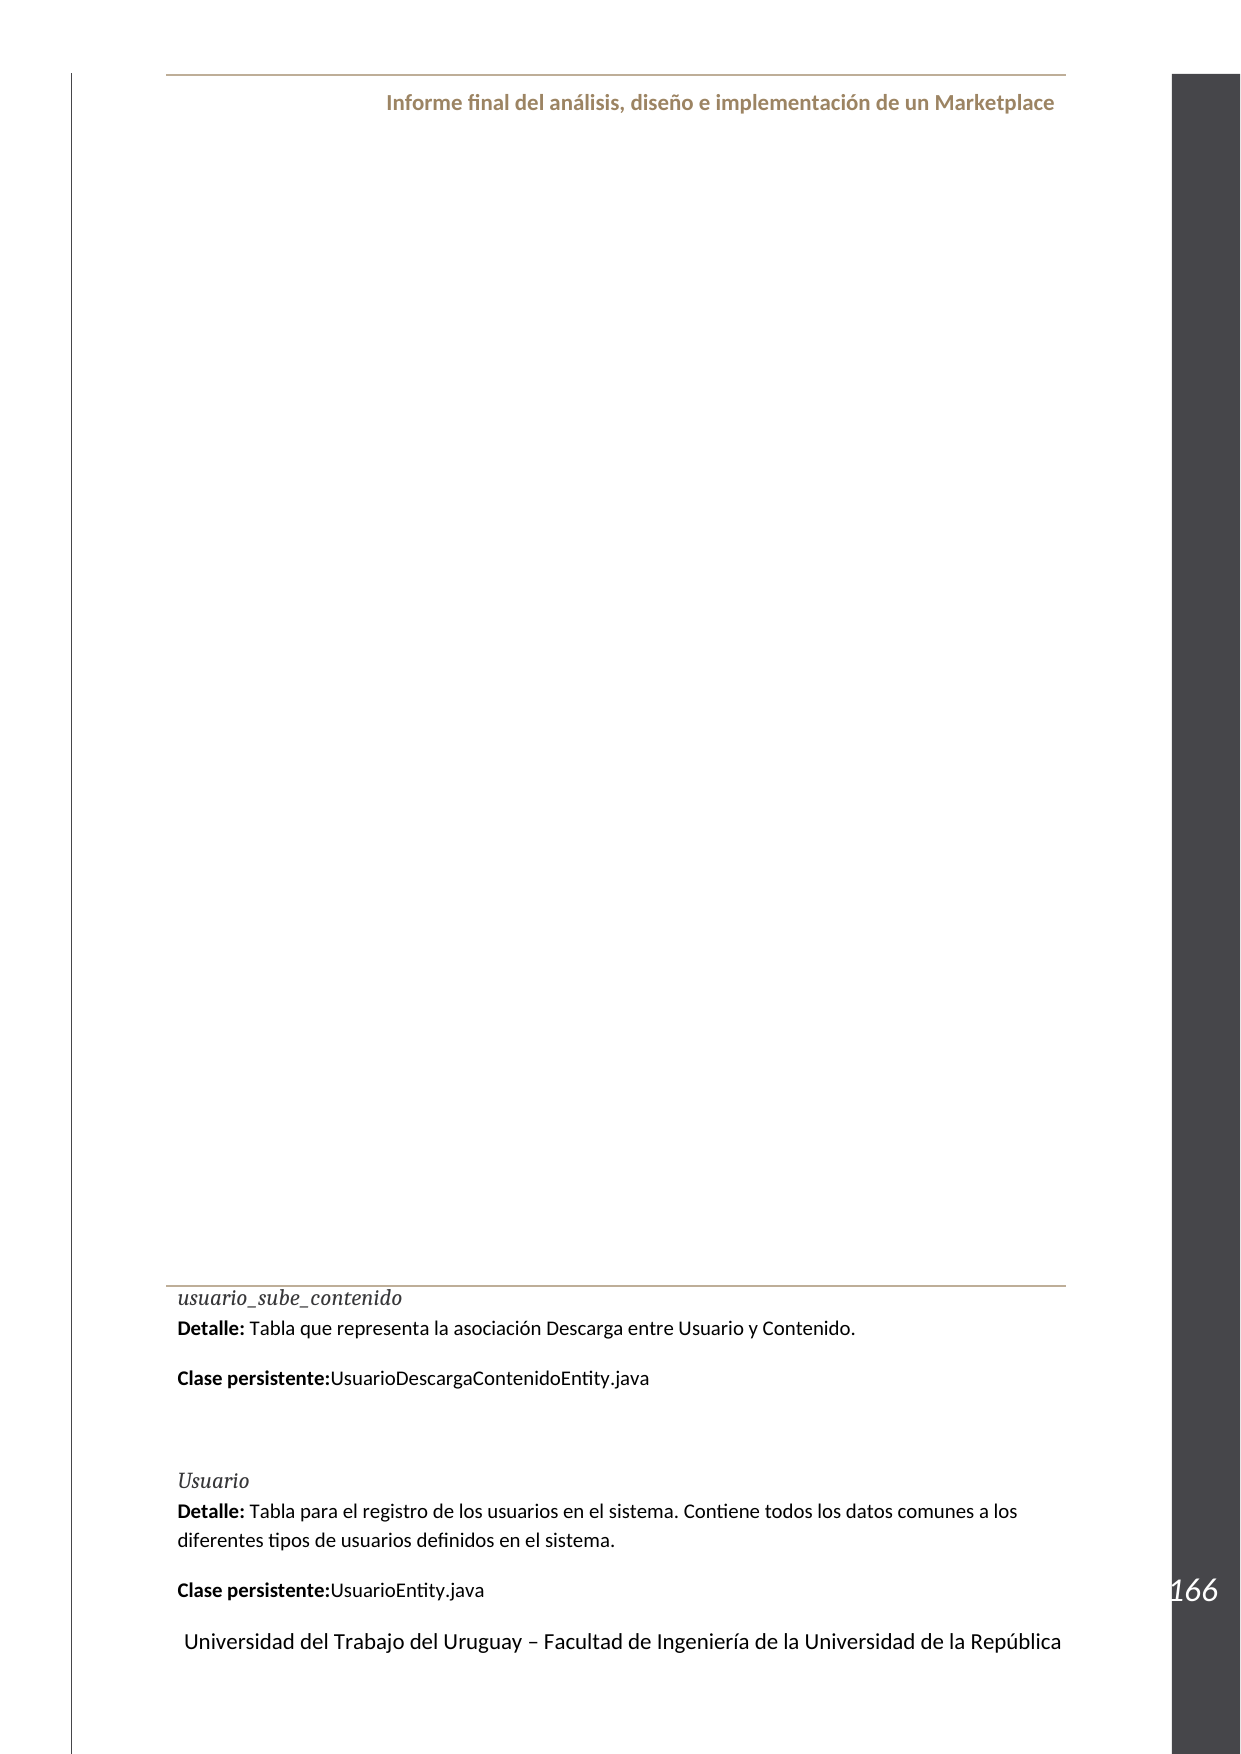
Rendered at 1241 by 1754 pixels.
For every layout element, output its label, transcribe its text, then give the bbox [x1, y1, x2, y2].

text Detalle: Tabla para el registro de los usuarios en el sistema. Contiene todos los datos comunes a los diferentes tipos de usuarios definidos en el sistema. [177, 1498, 1063, 1553]
subtitle usuario_sube_contenido [177, 1287, 1063, 1311]
subtitle Usuario [177, 1468, 1063, 1494]
text Clase persistente:UsuarioEntity.java [177, 1578, 1063, 1603]
text Clase persistente:UsuarioDescargaContenidoEntity.java [177, 1365, 1063, 1391]
text Detalle: Tabla que representa la asociación Descarga entre Usuario y Contenido. [177, 1315, 1063, 1341]
